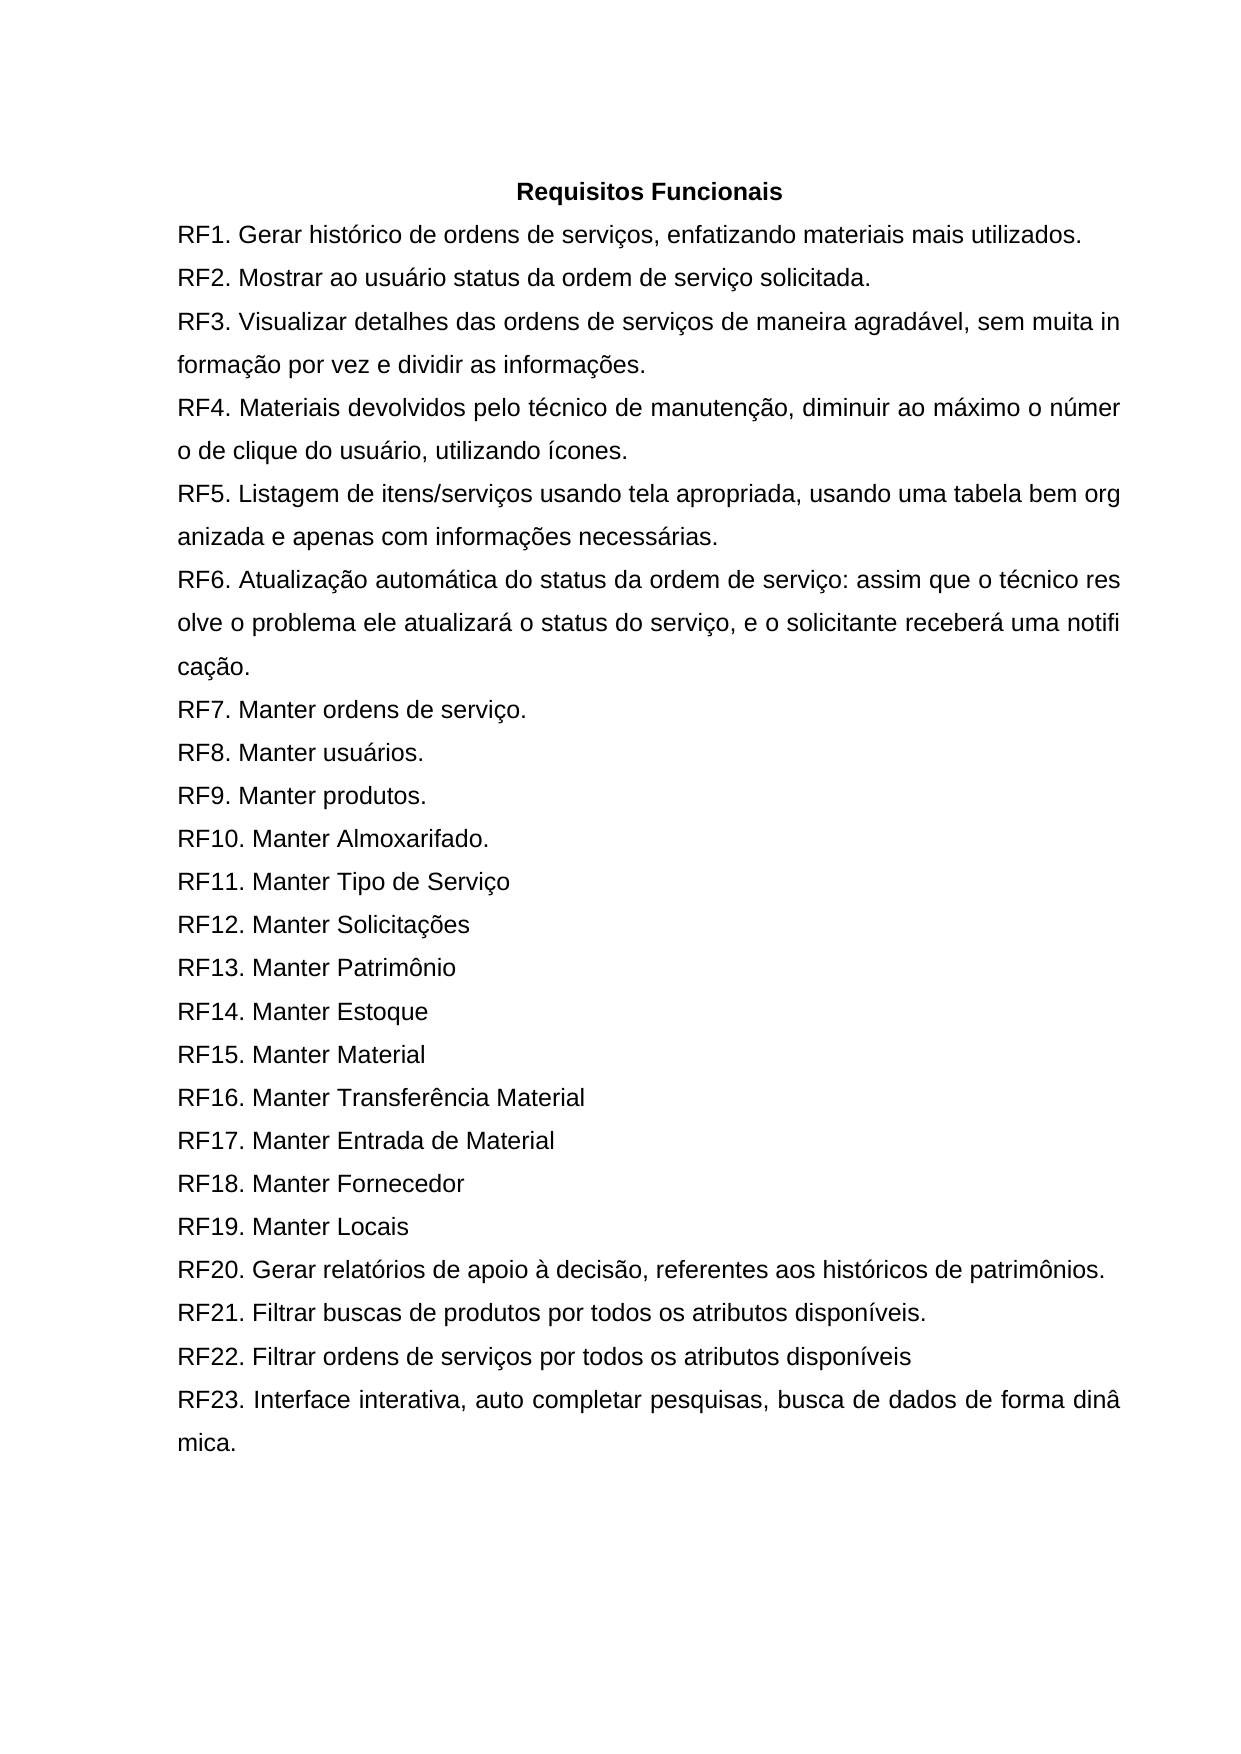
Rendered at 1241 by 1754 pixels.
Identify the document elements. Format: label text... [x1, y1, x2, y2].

text RF14. Manter Estoque [177, 996, 1122, 1025]
text RF21. Filtrar buscas de produtos por todos os atributos disponíveis. [177, 1298, 1122, 1327]
text RF20. Gerar relatórios de apoio à decisão, referentes aos históricos de patrimônios. [177, 1255, 1122, 1284]
text RF19. Manter Locais [177, 1212, 1122, 1241]
text RF6. Atualização automática do status da ordem de serviço: assim que o técnico resolve o problema ele atualizará o status do serviço, e o solicitante receberá uma notificação. [177, 565, 1122, 680]
text RF12. Manter Solicitações [177, 910, 1122, 939]
text RF5. Listagem de itens/serviços usando tela apropriada, usando uma tabela bem organizada e apenas com informações necessárias. [177, 479, 1122, 551]
text RF8. Manter usuários. [177, 738, 1122, 766]
text RF1. Gerar histórico de ordens de serviços, enfatizando materiais mais utilizados. [177, 220, 1122, 249]
text RF17. Manter Entrada de Material [177, 1126, 1122, 1154]
text RF7. Manter ordens de serviço. [177, 694, 1122, 723]
text RF13. Manter Patrimônio [177, 953, 1122, 982]
text RF11. Manter Tipo de Serviço [177, 867, 1122, 896]
text RF15. Manter Material [177, 1039, 1122, 1068]
text RF4. Materiais devolvidos pelo técnico de manutenção, diminuir ao máximo o número de clique do usuário, utilizando ícones. [177, 393, 1122, 464]
text RF2. Mostrar ao usuário status da ordem de serviço solicitada. [177, 263, 1122, 292]
text RF3. Visualizar detalhes das ordens de serviços de maneira agradável, sem muita informação por vez e dividir as informações. [177, 306, 1122, 378]
text Requisitos Funcionais [177, 177, 1122, 206]
text RF22. Filtrar ordens de serviços por todos os atributos disponíveis [177, 1341, 1122, 1370]
text RF9. Manter produtos. [177, 781, 1122, 809]
text RF18. Manter Fornecedor [177, 1169, 1122, 1198]
text RF23. Interface interativa, auto completar pesquisas, busca de dados de forma dinâmica. [177, 1384, 1122, 1456]
text RF10. Manter Almoxarifado. [177, 824, 1122, 853]
text RF16. Manter Transferência Material [177, 1083, 1122, 1111]
